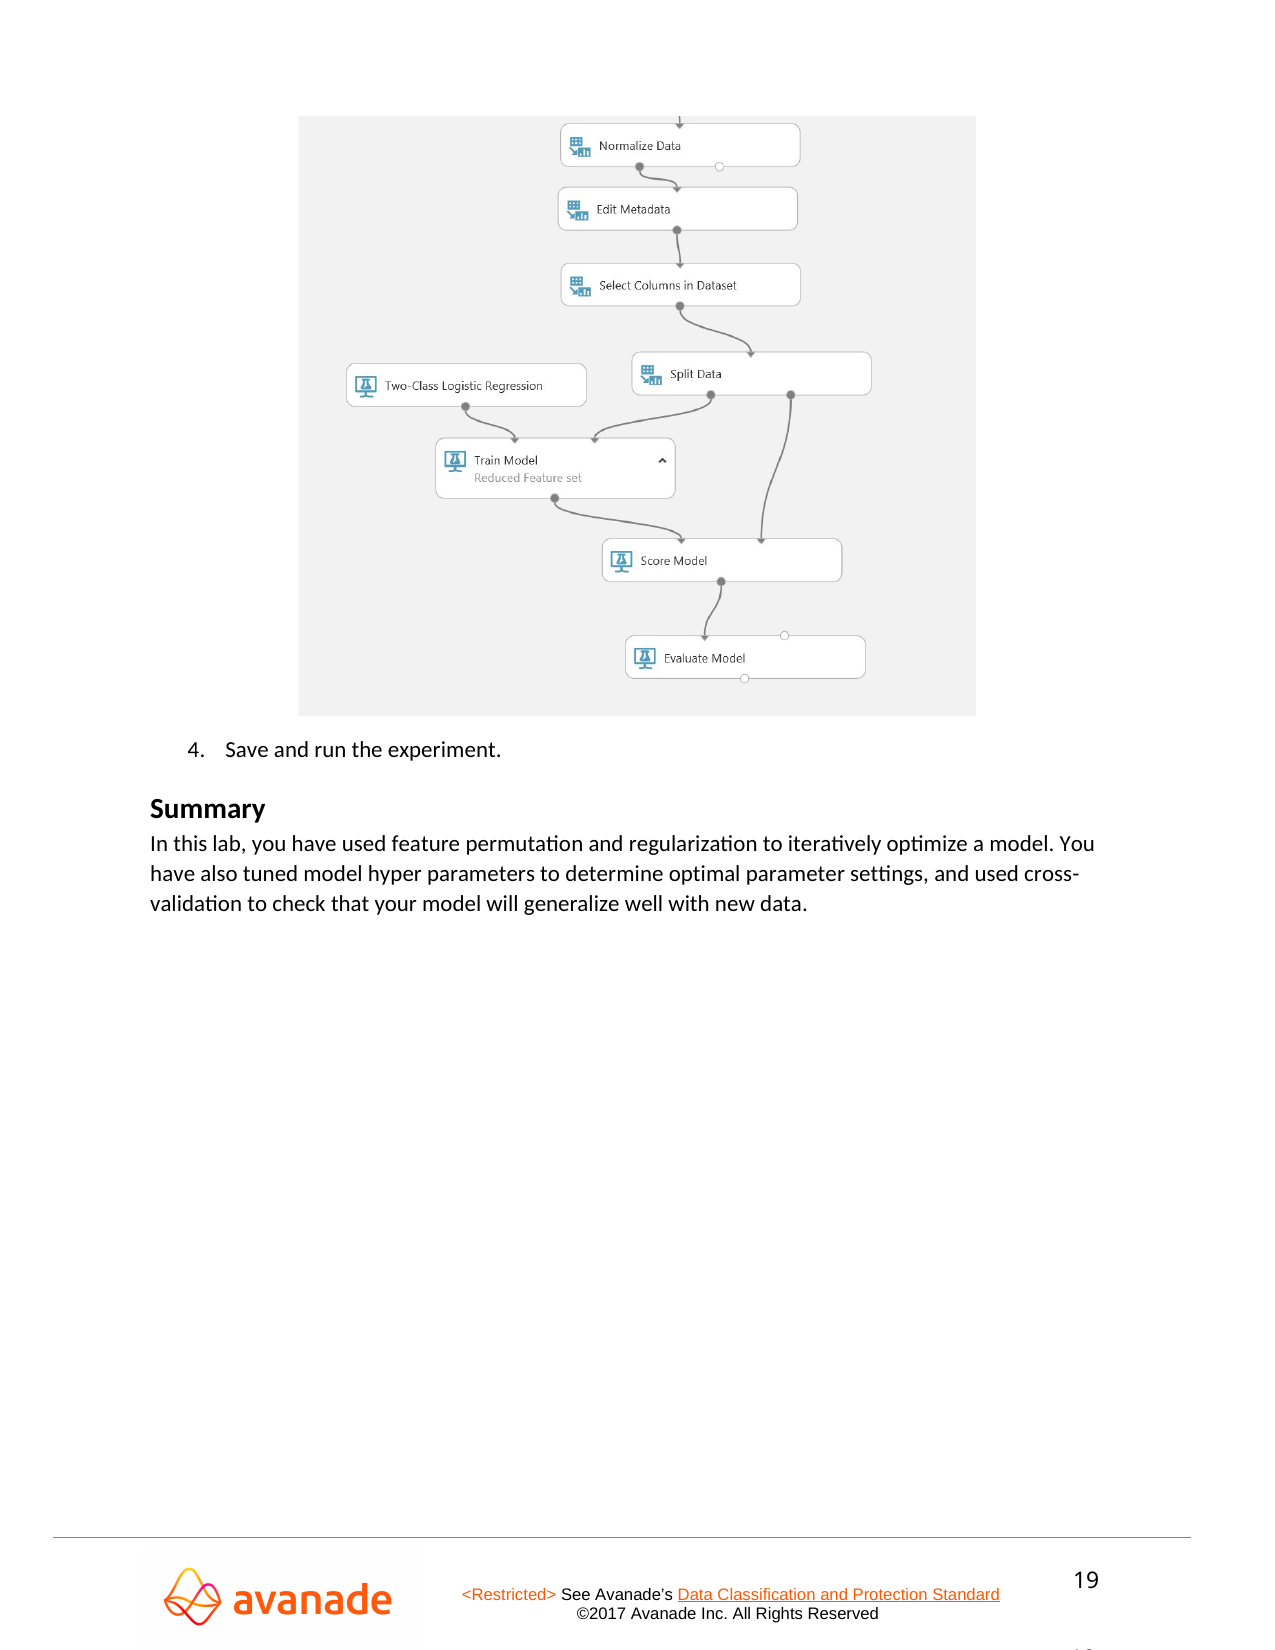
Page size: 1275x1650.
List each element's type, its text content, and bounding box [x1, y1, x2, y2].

text Summary [150, 791, 1104, 826]
text In this lab, you have used feature permutation and regularization to iteratively optimize a model. You have also tuned model hyper parameters to determine optimal parameter settings, and used cross- validation to check that your model will generalize well with new data. [150, 829, 1097, 917]
picture [298, 116, 976, 716]
text 4. Save and run the experiment. [187, 735, 1104, 763]
picture [140, 1545, 425, 1649]
